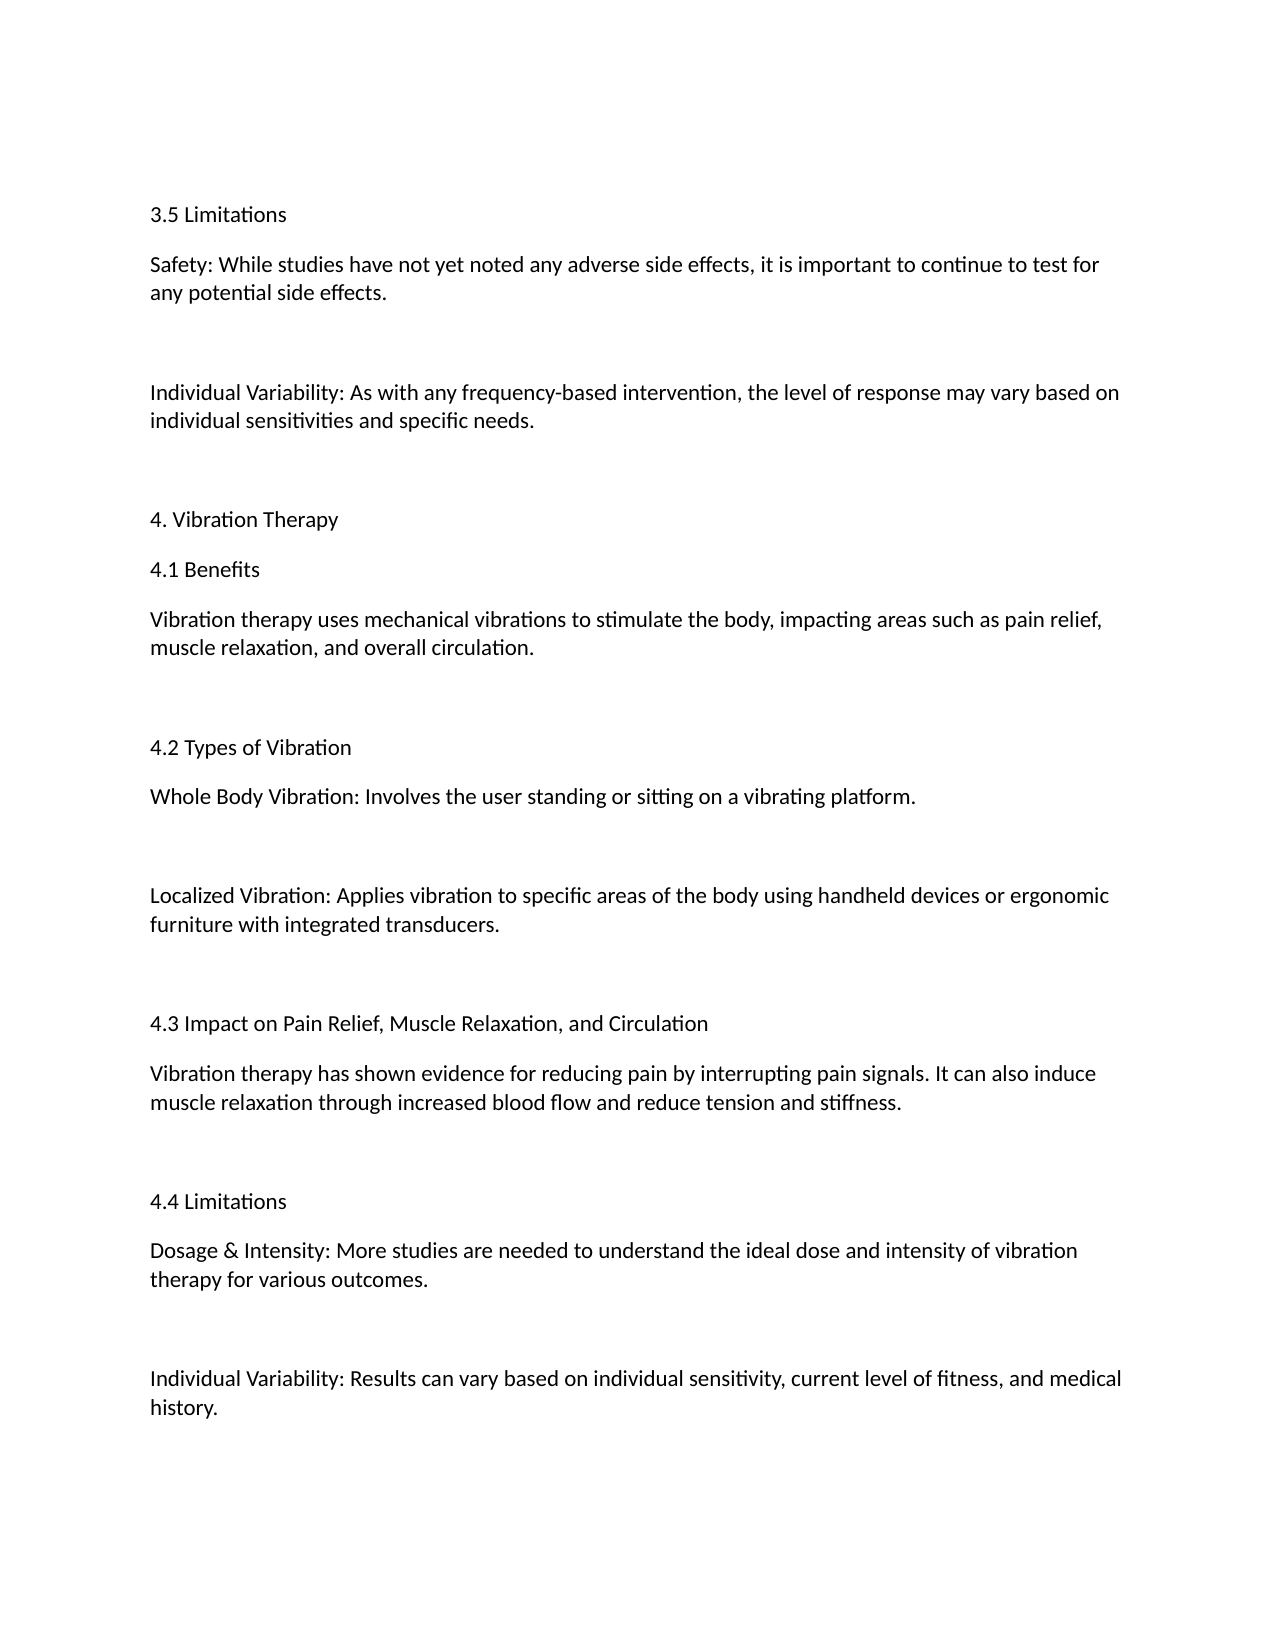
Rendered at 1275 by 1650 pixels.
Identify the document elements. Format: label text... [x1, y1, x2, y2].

text Vibration therapy has shown evidence for reducing pain by interrupting pain signals. It can also induce muscle relaxation through increased blood flow and reduce tension and stiffness. [150, 1058, 1125, 1116]
text 4.1 Benefits [150, 554, 1125, 583]
text 4.3 Impact on Pain Relief, Muscle Relaxation, and Circulation [150, 1009, 1125, 1037]
text 4.2 Types of Vibration [150, 732, 1125, 761]
text Individual Variability: As with any frequency-based intervention, the level of response may vary based on individual sensitivities and specific needs. [150, 377, 1125, 434]
text 3.5 Limitations [150, 199, 1125, 228]
text Individual Variability: Results can vary based on individual sensitivity, current level of fitness, and medical history. [150, 1364, 1125, 1421]
text Vibration therapy uses mechanical vibrations to stimulate the body, impacting areas such as pain relief, muscle relaxation, and overall circulation. [150, 604, 1125, 662]
text Whole Body Vibration: Involves the user standing or sitting on a vibrating platform. [150, 782, 1125, 810]
text Safety: While studies have not yet noted any adverse side effects, it is important to continue to test for any potential side effects. [150, 249, 1125, 307]
text Localized Vibration: Applies vibration to specific areas of the body using handheld devices or ergonomic furniture with integrated transducers. [150, 881, 1125, 938]
text 4.4 Limitations [150, 1186, 1125, 1215]
text 4. Vibration Therapy [150, 505, 1125, 534]
text Dosage & Intensity: More studies are needed to understand the ideal dose and intensity of vibration therapy for various outcomes. [150, 1236, 1125, 1293]
